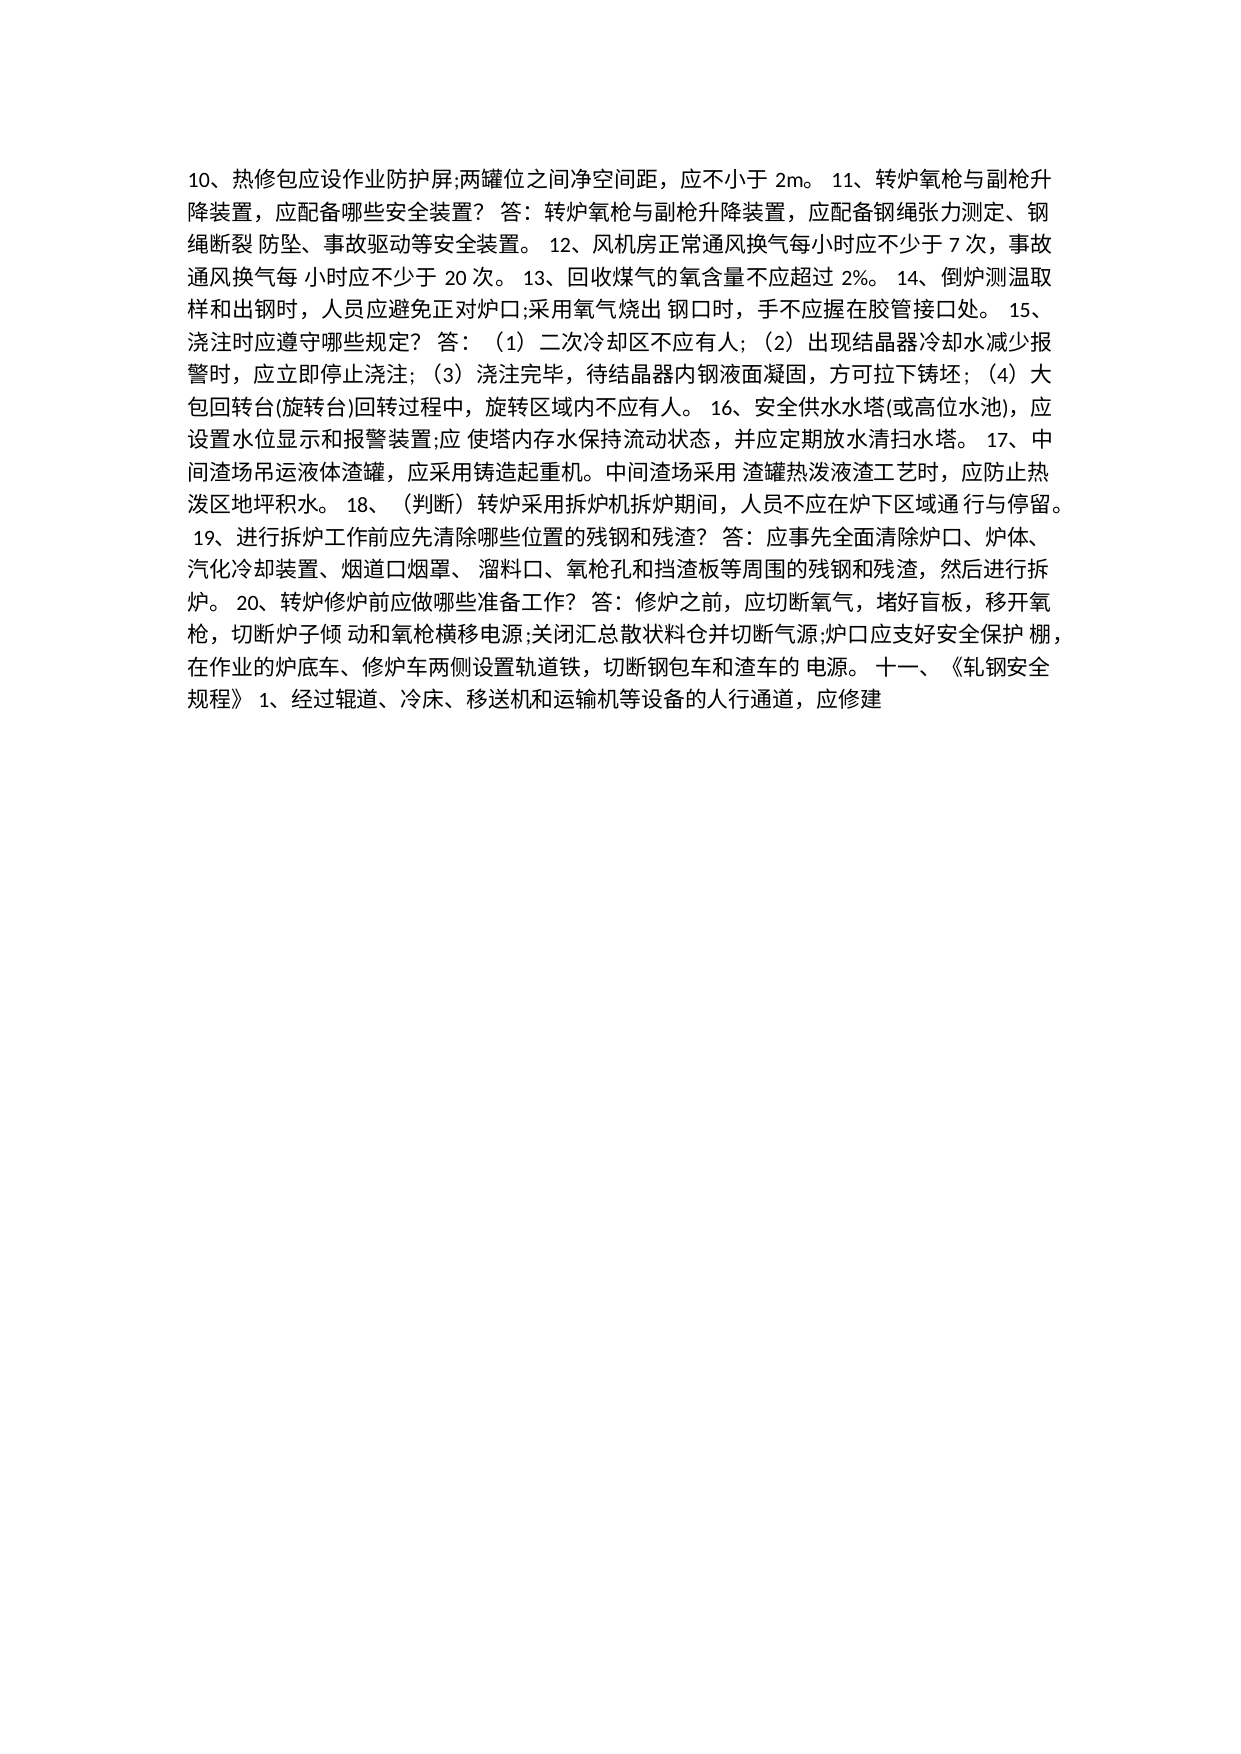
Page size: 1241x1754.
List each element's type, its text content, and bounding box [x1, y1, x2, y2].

text 10、热修包应设作业防护屏;两罐位之间净空间距，应不小于 2m。 11、转炉氧枪与副枪升降装置，应配备哪些安全装置？ 答：转炉氧枪与副枪升降装置，应配备钢绳张力测定、钢绳断裂 防坠、事故驱动等安全装置。 12、风机房正常通风换气每小时应不少于 7 次，事故通风换气每 小时应不少于 20 次。 13、回收煤气的氧含量不应超过 2%。 14、倒炉测温取样和出钢时，人员应避免正对炉口;采用氧气烧出 钢口时，手不应握在胶管接口处。 15、浇注时应遵守哪些规定？ 答：（1）二次冷却区不应有人; （2）出现结晶器冷却水减少报警时，应立即停止浇注; （3）浇注完毕，待结晶器内钢液面凝固，方可拉下铸坯; （4）大包回转台(旋转台)回转过程中，旋转区域内不应有人。 16、安全供水水塔(或高位水池)，应设置水位显示和报警装置;应 使塔内存水保持流动状态，并应定期放水清扫水塔。 17、中间渣场吊运液体渣罐，应采用铸造起重机。中间渣场采用 渣罐热泼液渣工艺时，应防止热泼区地坪积水。 18、（判断）转炉采用拆炉机拆炉期间，人员不应在炉下区域通 行与停留。 19、进行拆炉工作前应先清除哪些位置的残钢和残渣？ 答：应事先全面清除炉口、炉体、汽化冷却装置、烟道口烟罩、 溜料口、氧枪孔和挡渣板等周围的残钢和残渣，然后进行拆炉。 20、转炉修炉前应做哪些准备工作？ 答：修炉之前，应切断氧气，堵好盲板，移开氧枪，切断炉子倾 动和氧枪横移电源;关闭汇总散状料仓并切断气源;炉口应支好安全保护 棚，在作业的炉底车、修炉车两侧设置轨道铁，切断钢包车和渣车的 电源。 十一、《轧钢安全规程》 1、经过辊道、冷床、移送机和运输机等设备的人行通道，应修建 [187, 162, 1053, 714]
